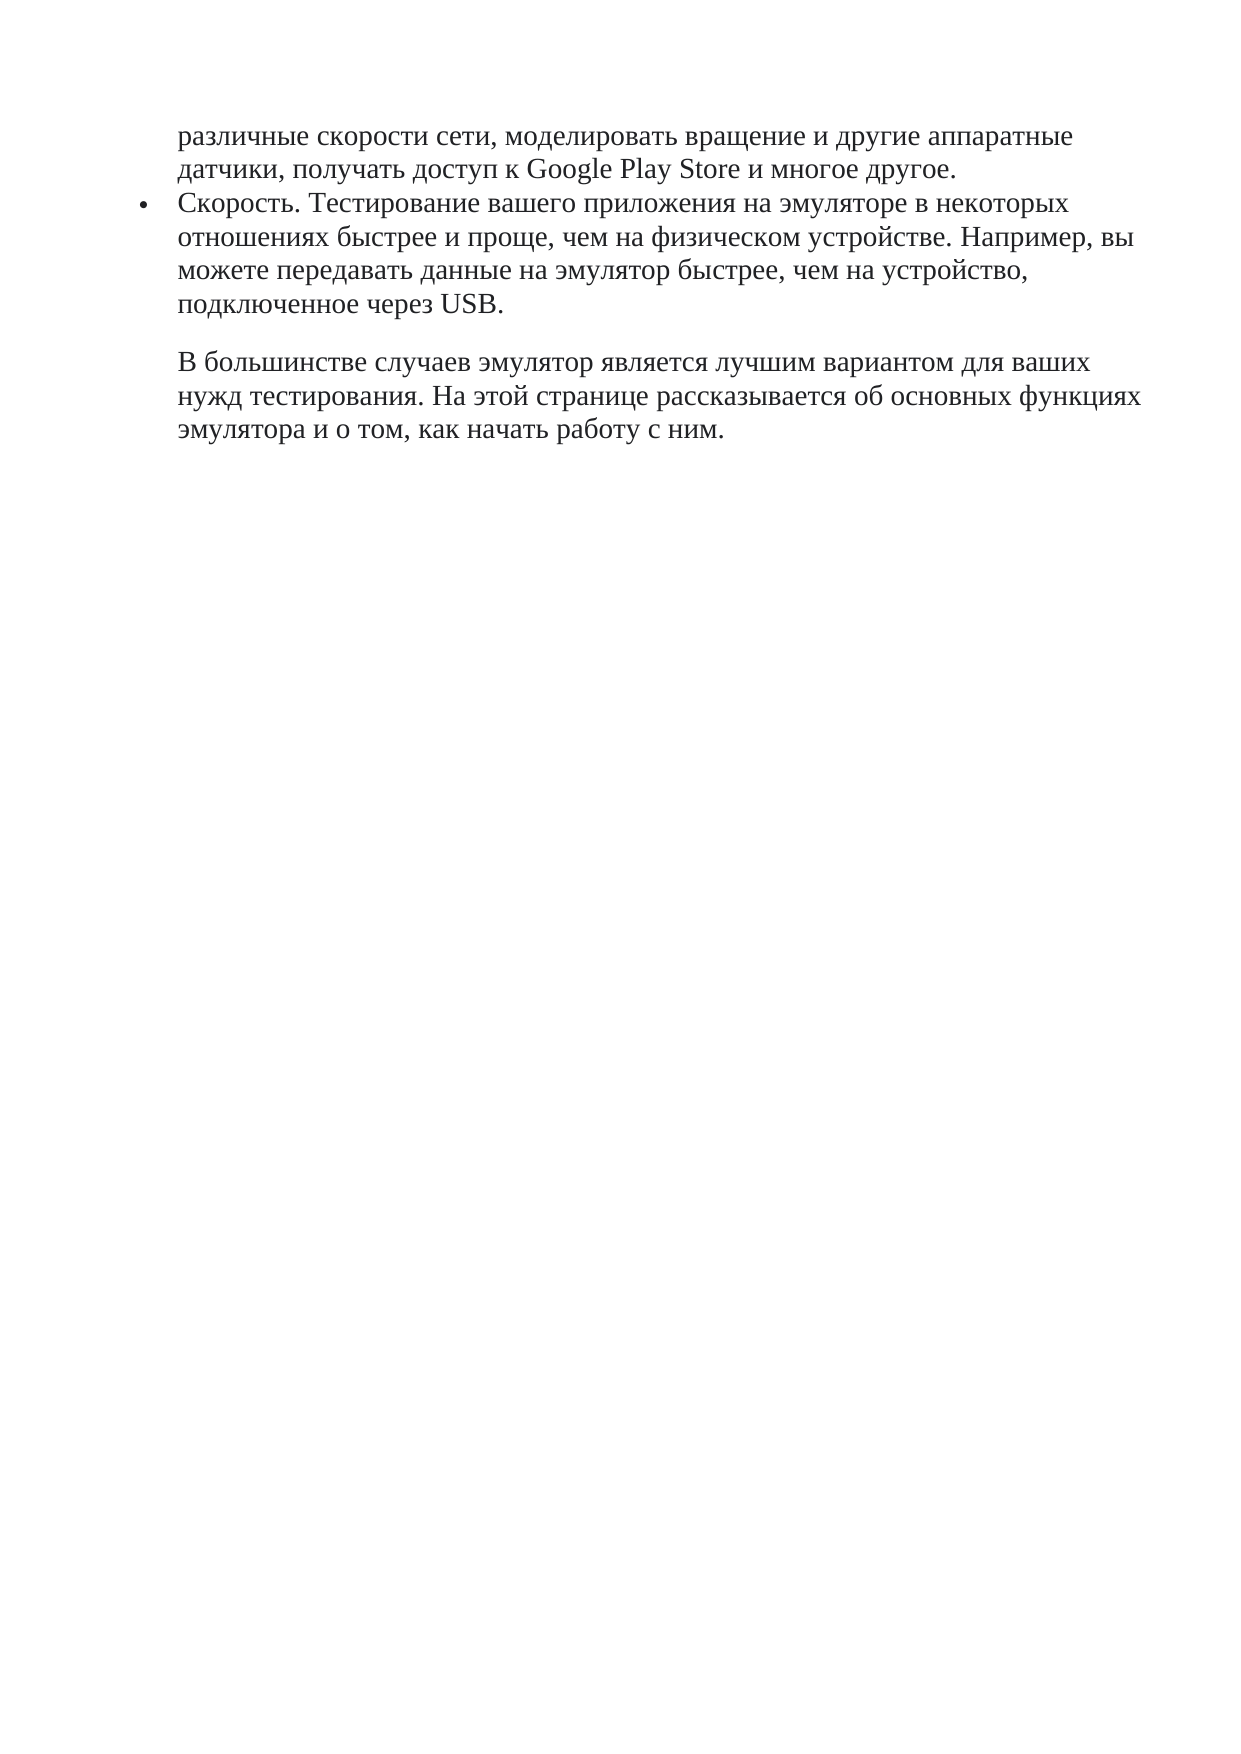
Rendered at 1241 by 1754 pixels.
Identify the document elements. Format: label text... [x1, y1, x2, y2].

text В большинстве случаев эмулятор является лучшим вариантом для ваших нужд тестирования. На этой странице рассказывается об основных функциях эмулятора и о том, как начать работу с ним. [177, 344, 1152, 445]
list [140, 118, 1152, 185]
list Скорость. Тестирование вашего приложения на эмуляторе в некоторых отношениях быстрее и проще, чем на физическом устройстве. Например, вы можете передавать данные на эмулятор быстрее, чем на устройство, подключенное через USB. [140, 185, 1152, 319]
